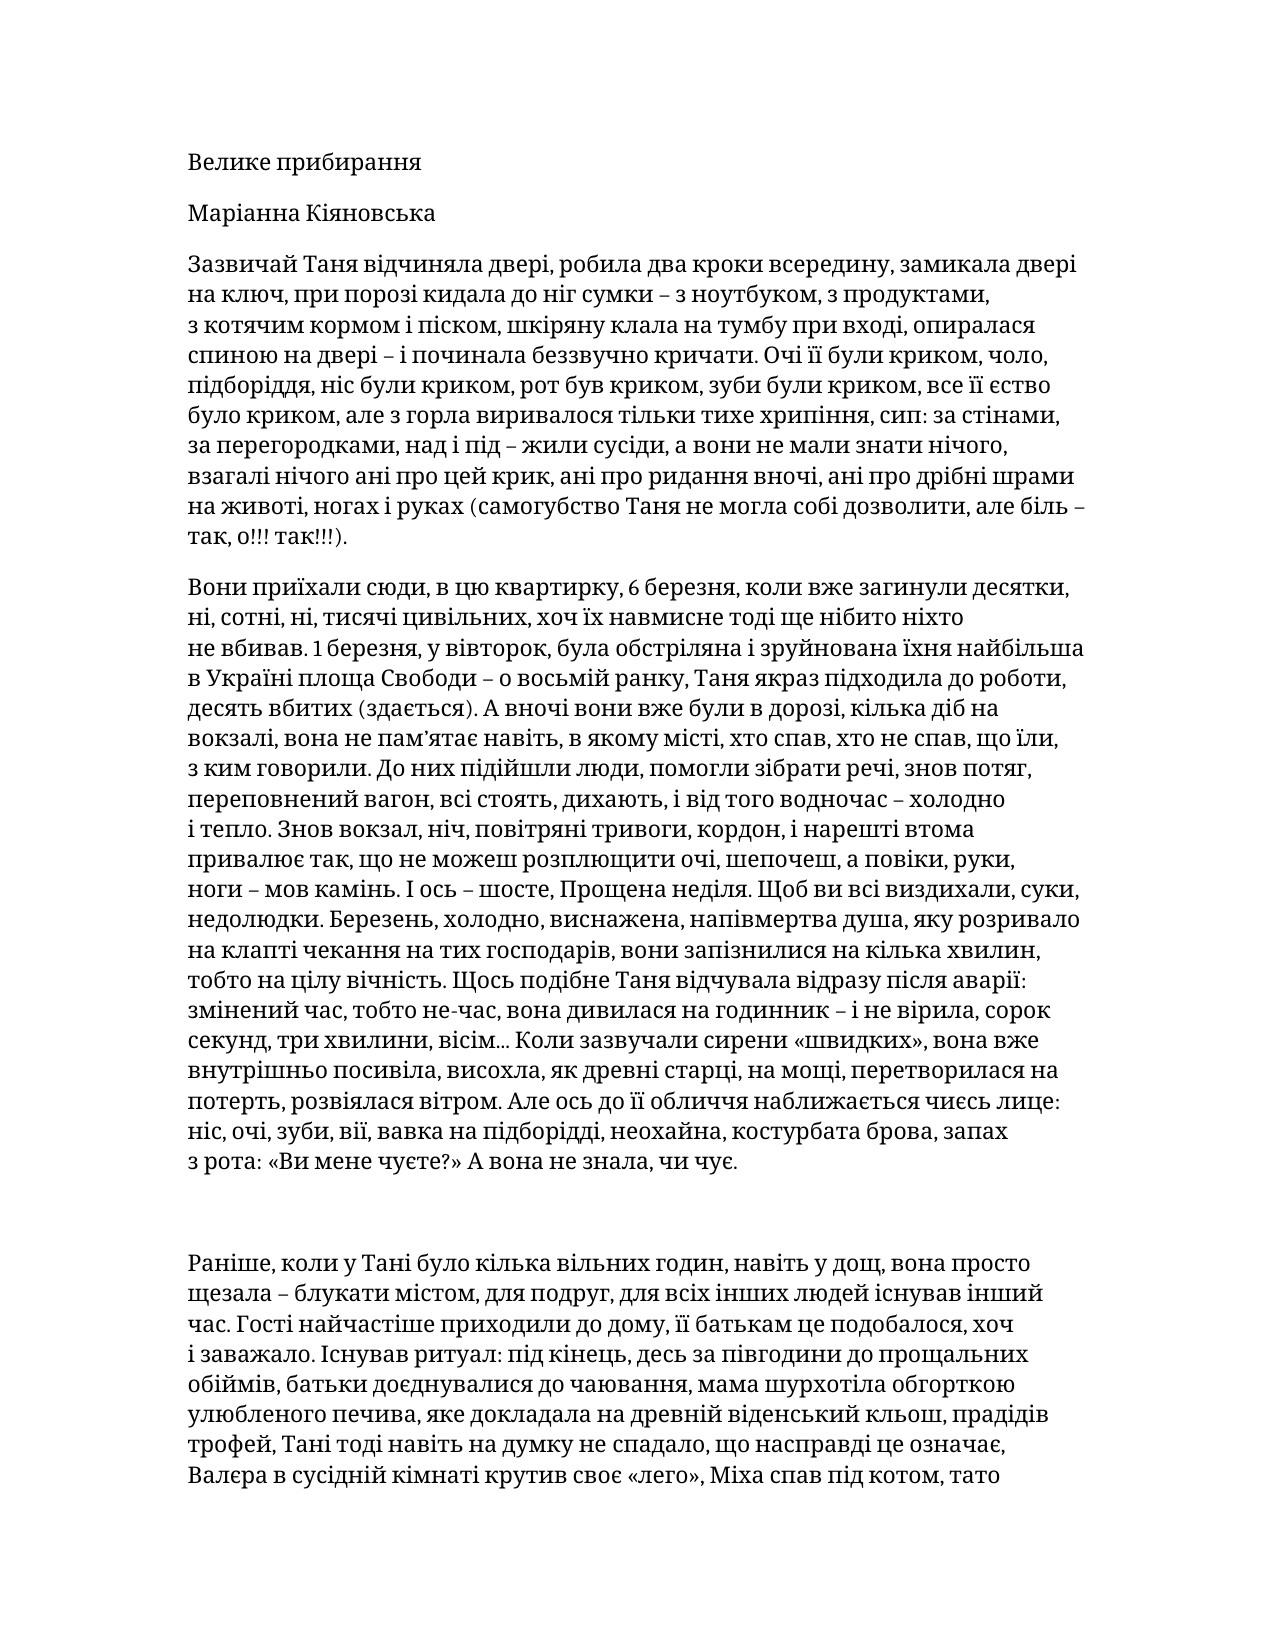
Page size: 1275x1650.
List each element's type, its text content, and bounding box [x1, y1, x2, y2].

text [187, 1251, 1087, 1489]
text Зазвичай Таня відчиняла двері, робила два кроки всередину, замикала двері на ключ, при порозі кидала до ніг сумки – з ноутбуком, з продуктами, з котячим кормом і піском, шкіряну клала на тумбу при вході, опиралася спиною на двері – і починала беззвучно кричати. Очі її були криком, чоло, підборіддя, ніс були криком, рот був криком, зуби були криком, все її єство було криком, але з горла виривалося тільки тихе хрипіння, сип: за стінами, за перегородками, над і під – жили сусіди, а вони не мали знати нічого, взагалі нічого ані про цей крик, ані про ридання вночі, ані про дрібні шрами на животі, ногах і руках (самогубство Таня не могла собі дозволити, але біль – так, о!!! так!!!). [187, 252, 1087, 550]
text Маріанна Кіяновська [187, 201, 1087, 227]
text Вони приїхали сюди, в цю квартирку, 6 березня, коли вже загинули десятки, ні, сотні, ні, тисячі цивільних, хоч їх навмисне тоді ще нібито ніхто не вбивав. 1 березня, у вівторок, була обстріляна і зруйнована їхня найбільша в Україні площа Свободи – о восьмій ранку, Таня якраз підходила до роботи, десять вбитих (здається). А вночі вони вже були в дорозі, кілька діб на вокзалі, вона не пам’ятає навіть, в якому місті, хто спав, хто не спав, що їли, з ким говорили. До них підійшли люди, помогли зібрати речі, знов потяг, переповнений вагон, всі стоять, дихають, і від того водночас – холодно і тепло. Знов вокзал, ніч, повітряні тривоги, кордон, і нарешті втома привалює так, що не можеш розплющити очі, шепочеш, а повіки, руки, ноги – мов камінь. І ось – шосте, Прощена неділя. Щоб ви всі виздихали, суки, недолюдки. Березень, холодно, виснажена, напівмертва душа, яку розривало на клапті чекання на тих господарів, вони запізнилися на кілька хвилин, тобто на цілу вічність. Щось подібне Таня відчувала відразу після аварії: змінений час, тобто не-час, вона дивилася на годинник – і не вірила, сорок секунд, три хвилини, вісім... Коли зазвучали сирени «швидких», вона вже внутрішньо посивіла, висохла, як древні старці, на мощі, перетворилася на потерть, розвіялася вітром. Але ось до її обличчя наближається чиєсь лице: ніс, очі, зуби, вії, вавка на підборідді, неохайна, костурбата брова, запах з рота: «Ви мене чуєте?» А вона не знала, чи чує. [187, 575, 1087, 1175]
text Велике прибирання [187, 150, 1087, 176]
